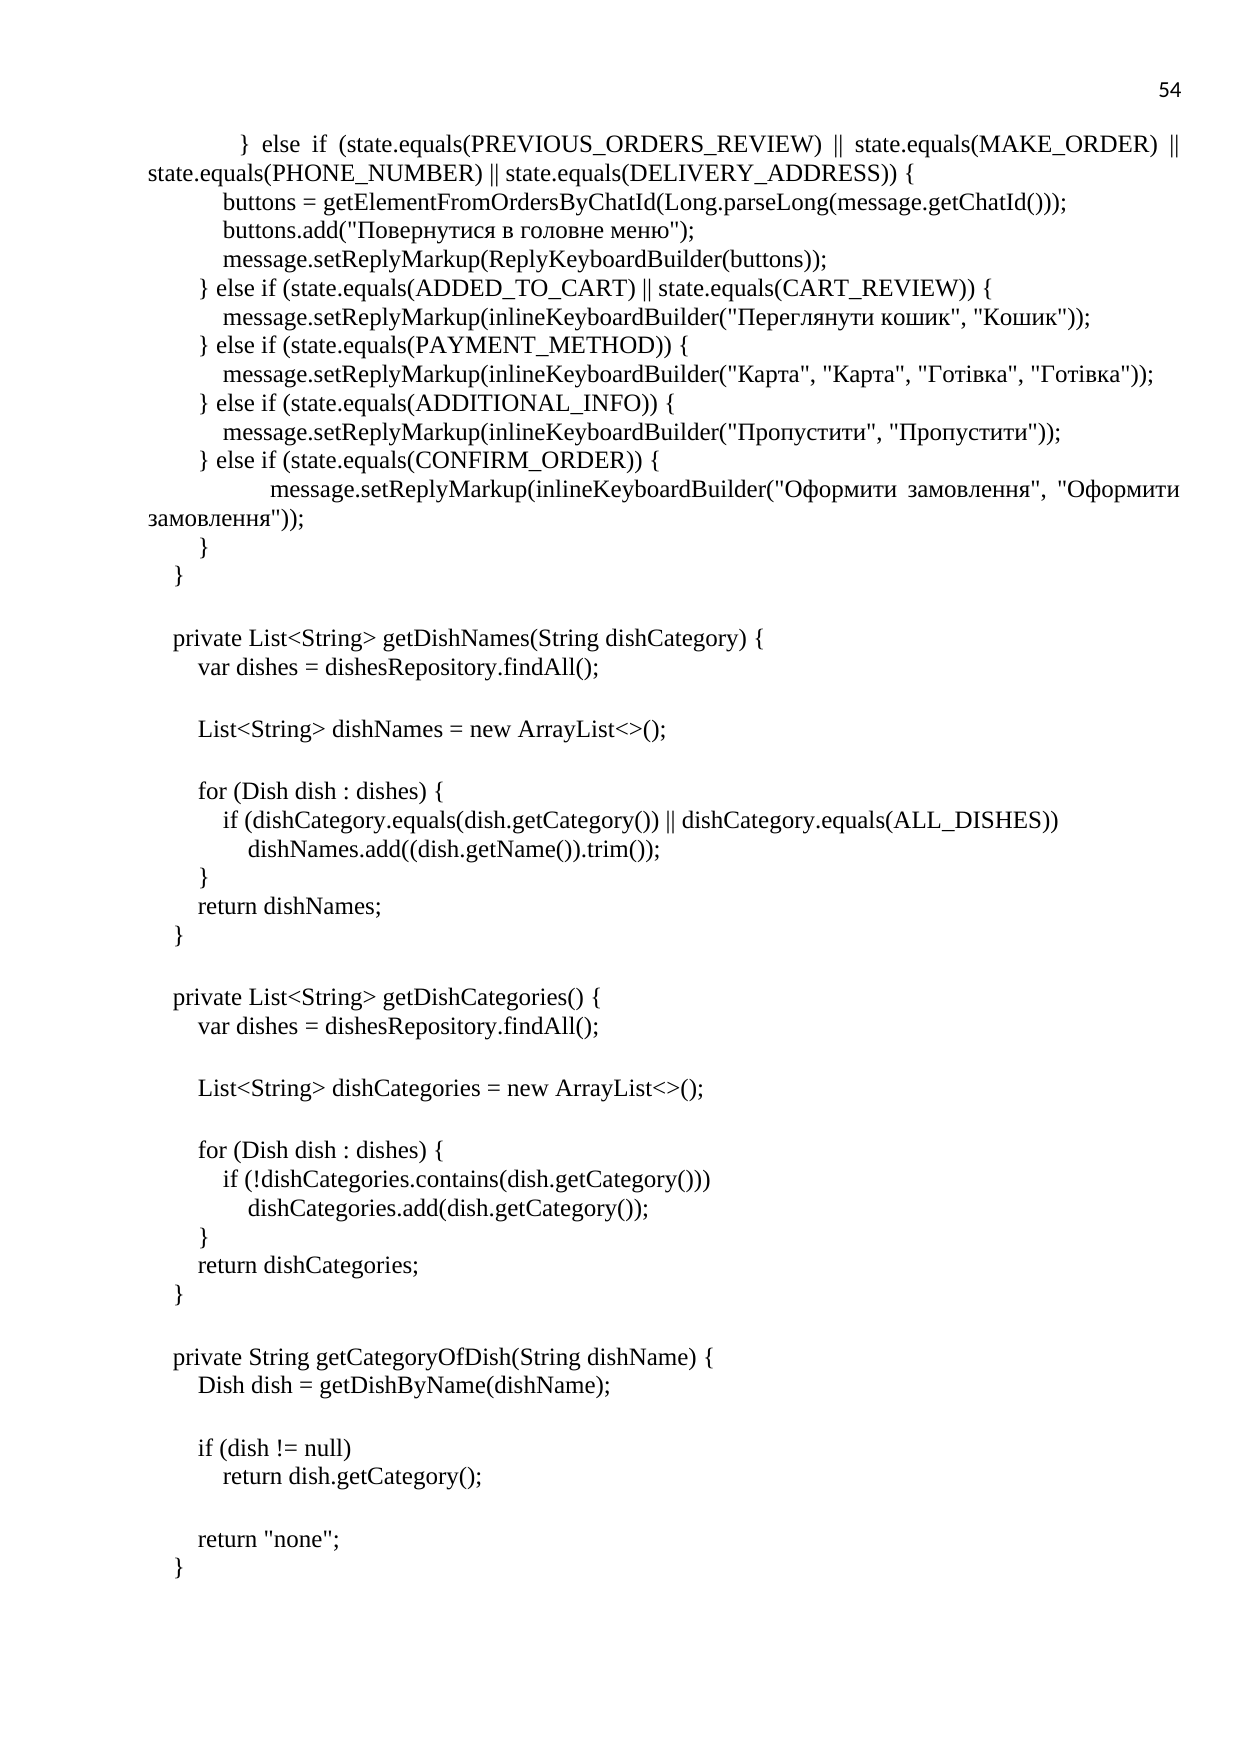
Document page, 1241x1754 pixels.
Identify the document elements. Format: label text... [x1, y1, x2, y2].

text message.setReplyMarkup(inlineKeyboardBuilder("Карта", "Карта", "Готівка", "Готівка")); [148, 359, 1181, 388]
text private List<String> getDishCategories() { [148, 982, 1181, 1011]
text } [148, 1279, 1181, 1308]
text message.setReplyMarkup(ReplyKeyboardBuilder(buttons)); [148, 244, 1181, 273]
text dishCategories.add(dish.getCategory()); [148, 1193, 1181, 1222]
text message.setReplyMarkup(inlineKeyboardBuilder("Оформити замовлення", "Оформити замовлення")); [148, 474, 1181, 532]
text } else if (state.equals(ADDITIONAL_INFO)) { [148, 388, 1181, 417]
text private String getCategoryOfDish(String dishName) { [148, 1342, 1181, 1370]
text } [148, 532, 1181, 561]
text for (Dish dish : dishes) { [148, 776, 1181, 805]
text buttons = getElementFromOrdersByChatId(Long.parseLong(message.getChatId())); [148, 187, 1181, 216]
text return dish.getCategory(); [148, 1461, 1181, 1490]
text var dishes = dishesRepository.findAll(); [148, 1011, 1181, 1040]
text message.setReplyMarkup(inlineKeyboardBuilder("Переглянути кошик", "Кошик")); [148, 302, 1181, 331]
text for (Dish dish : dishes) { [148, 1136, 1181, 1164]
text } [148, 1552, 1181, 1581]
text message.setReplyMarkup(inlineKeyboardBuilder("Пропустити", "Пропустити")); [148, 417, 1181, 446]
text if (dishCategory.equals(dish.getCategory()) || dishCategory.equals(ALL_DISHES)) [148, 805, 1181, 834]
text } [148, 561, 1181, 589]
text var dishes = dishesRepository.findAll(); [148, 652, 1181, 680]
text if (dish != null) [148, 1433, 1181, 1461]
text } [148, 920, 1181, 949]
text Dish dish = getDishByName(dishName); [148, 1370, 1181, 1399]
text if (!dishCategories.contains(dish.getCategory())) [148, 1164, 1181, 1193]
text return dishCategories; [148, 1251, 1181, 1279]
text return "none"; [148, 1524, 1181, 1552]
text buttons.add("Повернутися в головне меню"); [148, 216, 1181, 244]
text } else if (state.equals(PREVIOUS_ORDERS_REVIEW) || state.equals(MAKE_ORDER) || state.equals(PHONE_NUMBER) || state.equals(DELIVERY_ADDRESS)) { [148, 129, 1181, 187]
text List<String> dishCategories = new ArrayList<>(); [148, 1073, 1181, 1102]
text dishNames.add((dish.getName()).trim()); [148, 834, 1181, 862]
text return dishNames; [148, 891, 1181, 920]
text } else if (state.equals(ADDED_TO_CART) || state.equals(CART_REVIEW)) { [148, 273, 1181, 302]
text List<String> dishNames = new ArrayList<>(); [148, 714, 1181, 743]
text } [148, 862, 1181, 891]
text } else if (state.equals(PAYMENT_METHOD)) { [148, 331, 1181, 359]
text private List<String> getDishNames(String dishCategory) { [148, 623, 1181, 652]
text } else if (state.equals(CONFIRM_ORDER)) { [148, 446, 1181, 474]
text } [148, 1222, 1181, 1251]
